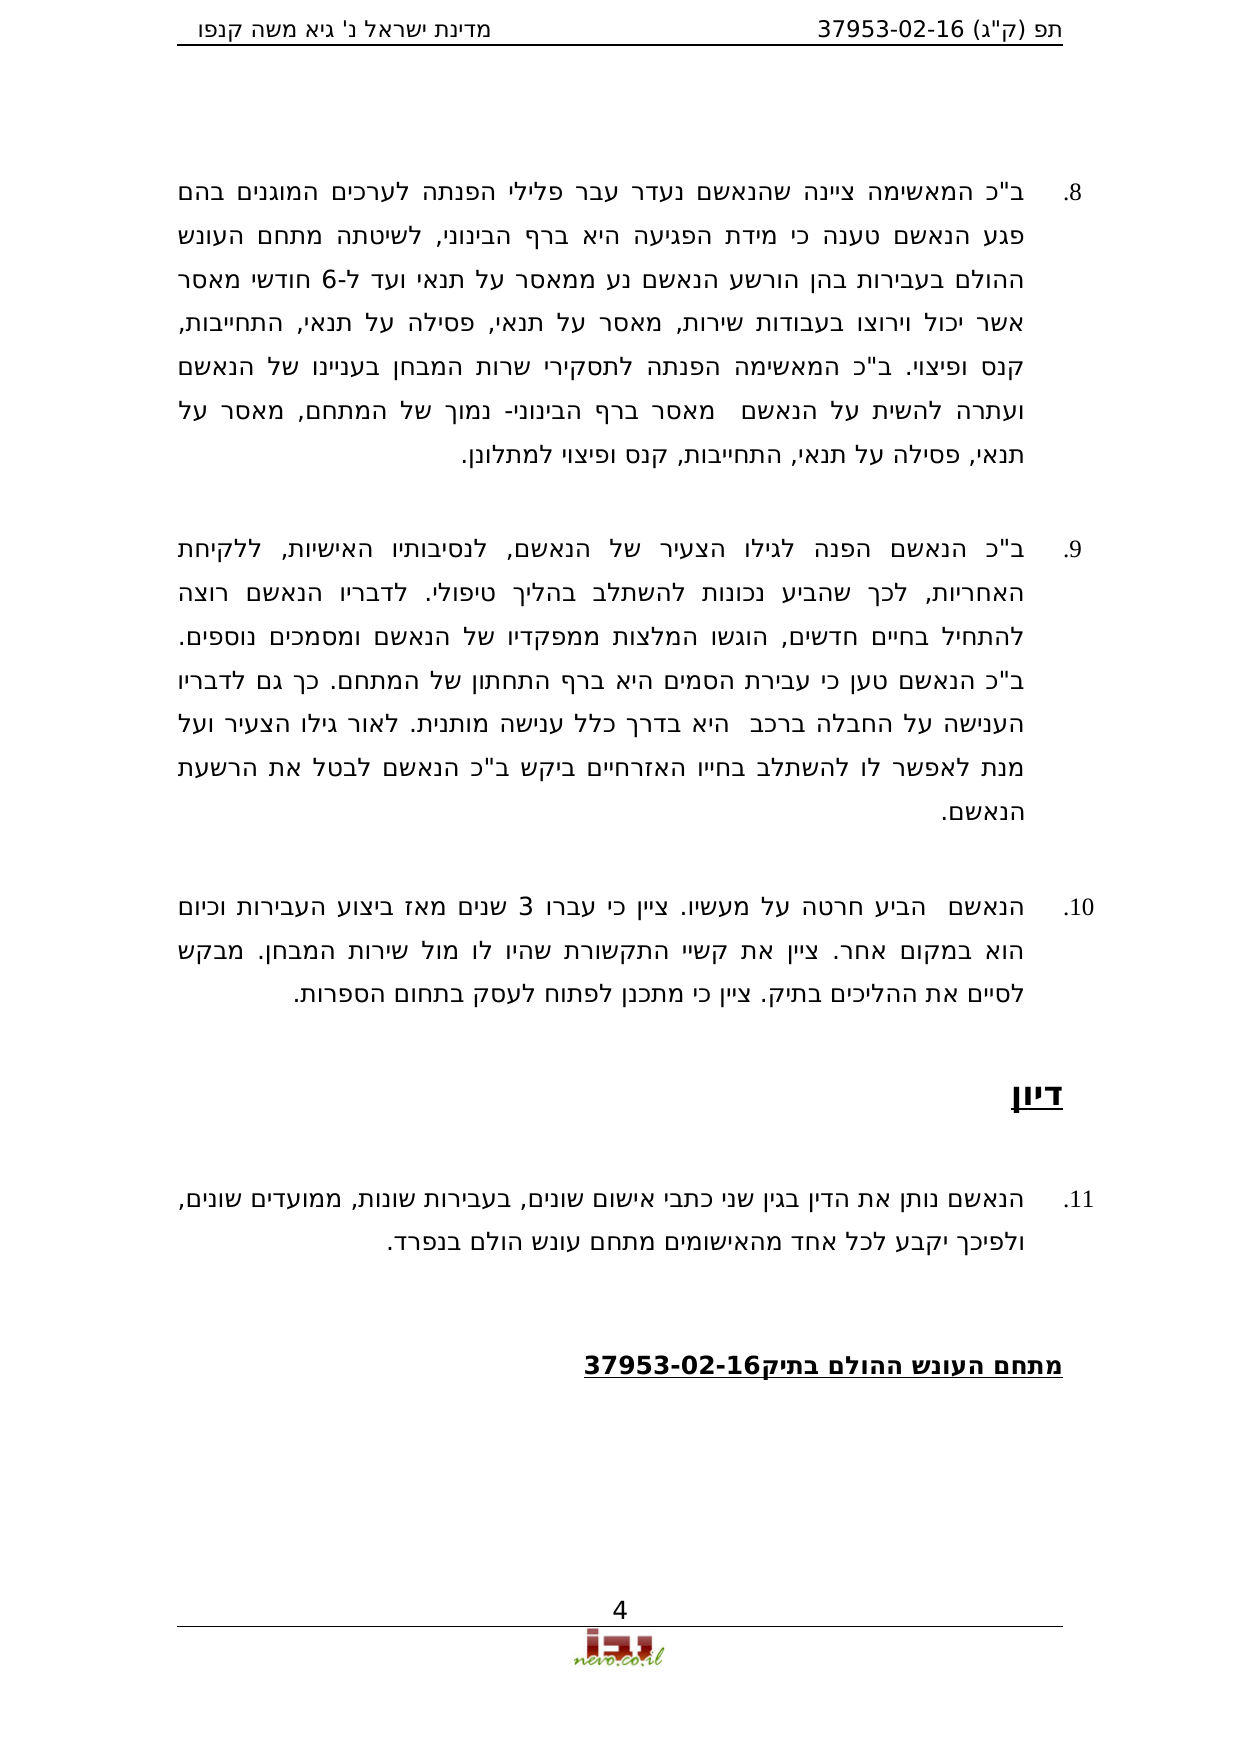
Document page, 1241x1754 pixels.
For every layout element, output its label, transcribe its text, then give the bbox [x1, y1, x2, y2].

list הנאשם הביע חרטה על מעשיו. ציין כי עברו 3 שנים מאז ביצוע העבירות וכיום הוא במקום אחר. ציין את קשיי התקשורת שהיו לו מול שירות המבחן. מבקש לסיים את ההליכים בתיק. ציין כי מתכנן לפתוח לעסק בתחום הספרות. [177, 892, 1063, 1009]
text דיון [177, 1074, 1063, 1113]
list ב"כ המאשימה ציינה שהנאשם נעדר עבר פלילי הפנתה לערכים המוגנים בהם פגע הנאשם טענה כי מידת הפגיעה היא ברף הבינוני, לשיטתה מתחם העונש ההולם בעבירות בהן הורשע הנאשם נע ממאסר על תנאי ועד ל-6 חודשי מאסר אשר יכול וירוצו בעבודות שירות, מאסר על תנאי, פסילה על תנאי, התחייבות, קנס ופיצוי. ב"כ המאשימה הפנתה לתסקירי שרות המבחן בעניינו של הנאשם ועתרה להשית על הנאשם מאסר ברף הבינוני- נמוך של המתחם, מאסר על תנאי, פסילה על תנאי, התחייבות, קנס ופיצוי למתלונן. [177, 177, 1063, 469]
list ב"כ הנאשם הפנה לגילו הצעיר של הנאשם, לנסיבותיו האישיות, ללקיחת האחריות, לכך שהביע נכונות להשתלב בהליך טיפולי. לדבריו הנאשם רוצה להתחיל בחיים חדשים, הוגשו המלצות ממפקדיו של הנאשם ומסמכים נוספים. ב"כ הנאשם טען כי עבירת הסמים היא ברף התחתון של המתחם. כך גם לדבריו הענישה על החבלה ברכב היא בדרך כלל ענישה מותנית. לאור גילו הצעיר ועל מנת לאפשר לו להשתלב בחייו האזרחיים ביקש ב"כ הנאשם לבטל את הרשעת הנאשם. [177, 534, 1063, 826]
list הנאשם נותן את הדין בגין שני כתבי אישום שונים, בעבירות שונות, ממועדים שונים, ולפיכך יקבע לכל אחד מהאישומים מתחם עונש הולם בנפרד. [177, 1184, 1063, 1257]
picture [574, 1628, 666, 1667]
text מתחם העונש ההולם בתיק37953-02-16 [177, 1351, 1063, 1381]
